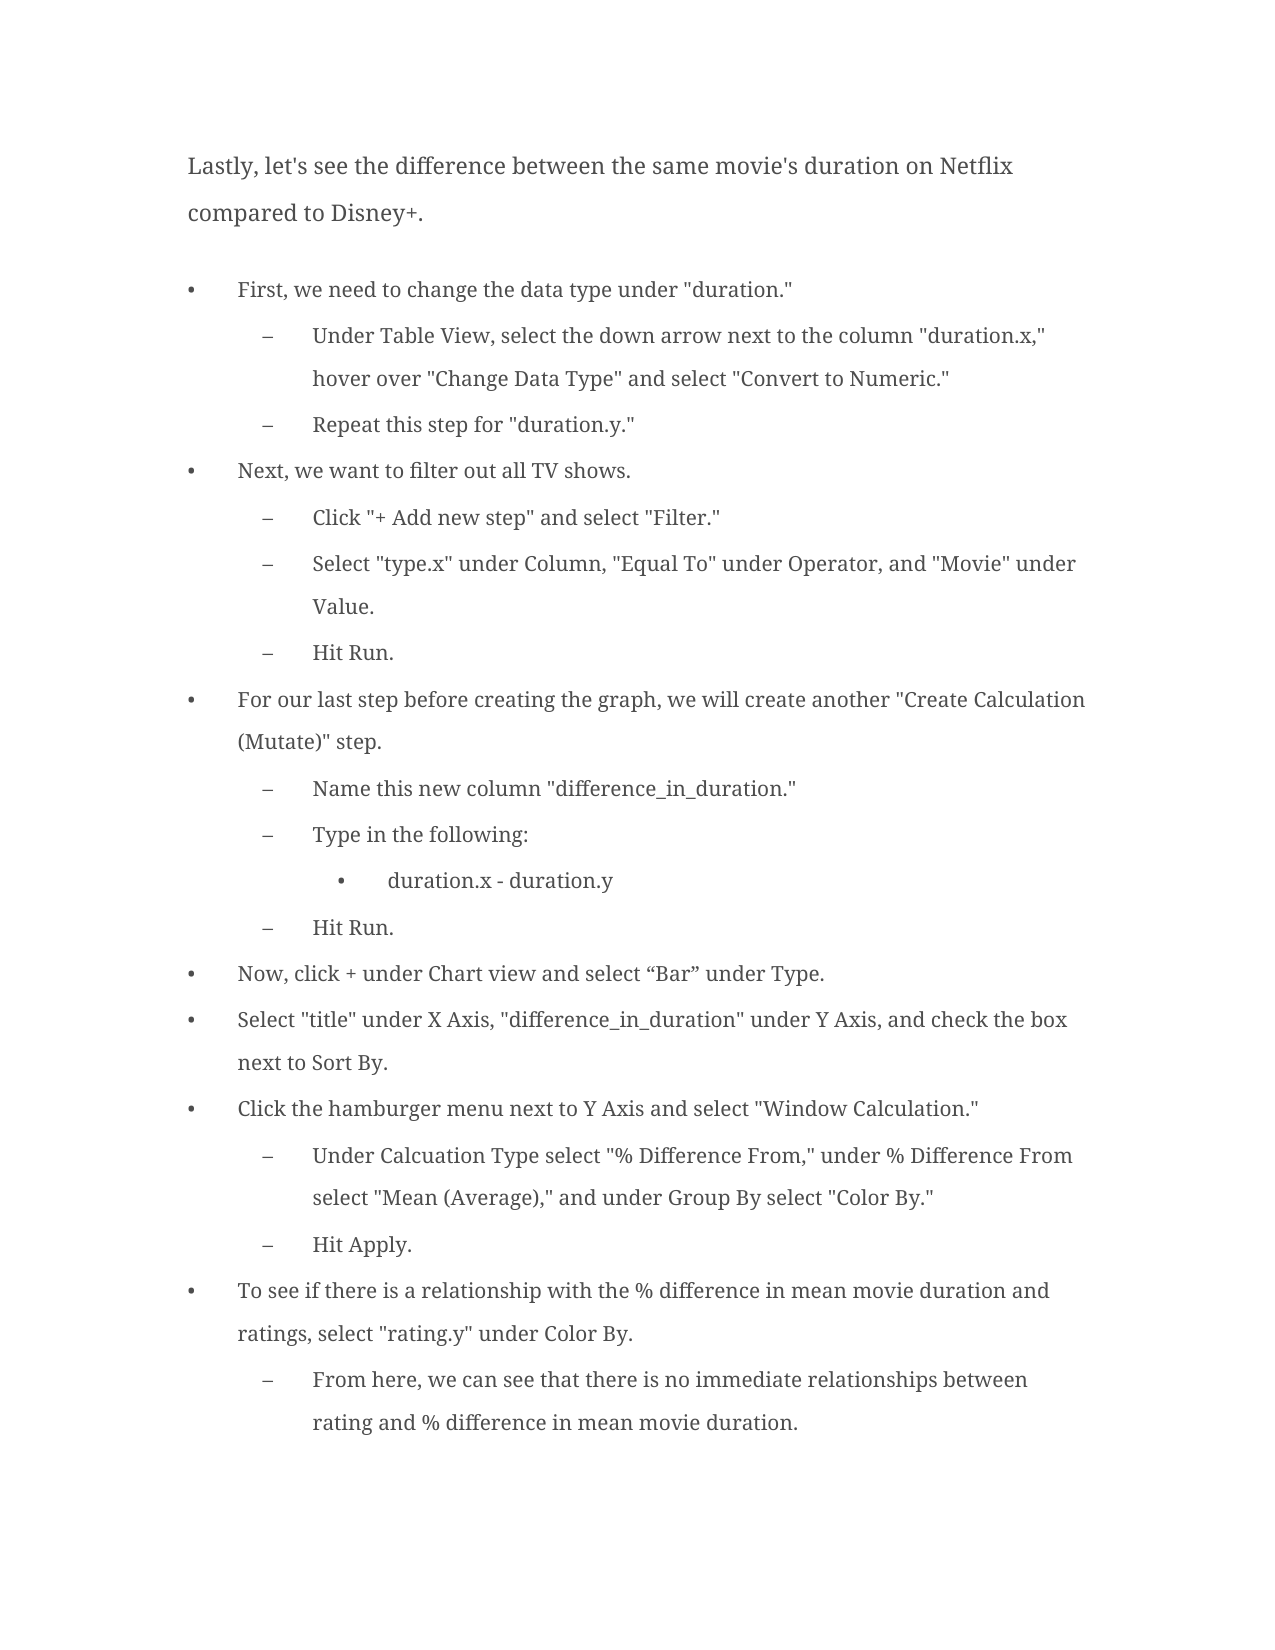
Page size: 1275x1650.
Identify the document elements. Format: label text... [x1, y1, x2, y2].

list Hit Apply. [262, 1230, 1087, 1258]
list Click the hamburger menu next to Y Axis and select "Window Calculation." [187, 1094, 1087, 1123]
list Name this new column "difference_in_duration." [262, 774, 1087, 802]
list Repeat this step for "duration.y." [262, 410, 1087, 439]
text Lastly, let's see the difference between the same movie's duration on Netflix compared to Disney+. [187, 150, 1087, 228]
list Hit Run. [262, 638, 1087, 667]
list duration.x - duration.y [337, 866, 1087, 895]
list To see if there is a relationship with the % difference in mean movie duration and ratings, select "rating.y" under Color By. [187, 1276, 1087, 1347]
list Now, click + under Chart view and select “Bar” under Type. [187, 959, 1087, 987]
list Under Table View, select the down arrow next to the column "duration.x," hover over "Change Data Type" and select "Convert to Numeric." [262, 321, 1087, 392]
list Select "title" under X Axis, "difference_in_duration" under Y Axis, and check the box next to Sort By. [187, 1005, 1087, 1076]
list Hit Run. [262, 913, 1087, 941]
list Type in the following: [262, 820, 1087, 848]
list Under Calcuation Type select "% Difference From," under % Difference From select "Mean (Average)," and under Group By select "Color By." [262, 1141, 1087, 1212]
list Select "type.x" under Column, "Equal To" under Operator, and "Movie" under Value. [262, 549, 1087, 620]
list First, we need to change the data type under "duration." [187, 275, 1087, 303]
list For our last step before creating the graph, we will create another "Create Calculation (Mutate)" step. [187, 685, 1087, 756]
list Click "+ Add new step" and select "Filter." [262, 503, 1087, 531]
list From here, we can see that there is no immediate relationships between rating and % difference in mean movie duration. [262, 1365, 1087, 1436]
list Next, we want to filter out all TV shows. [187, 457, 1087, 485]
